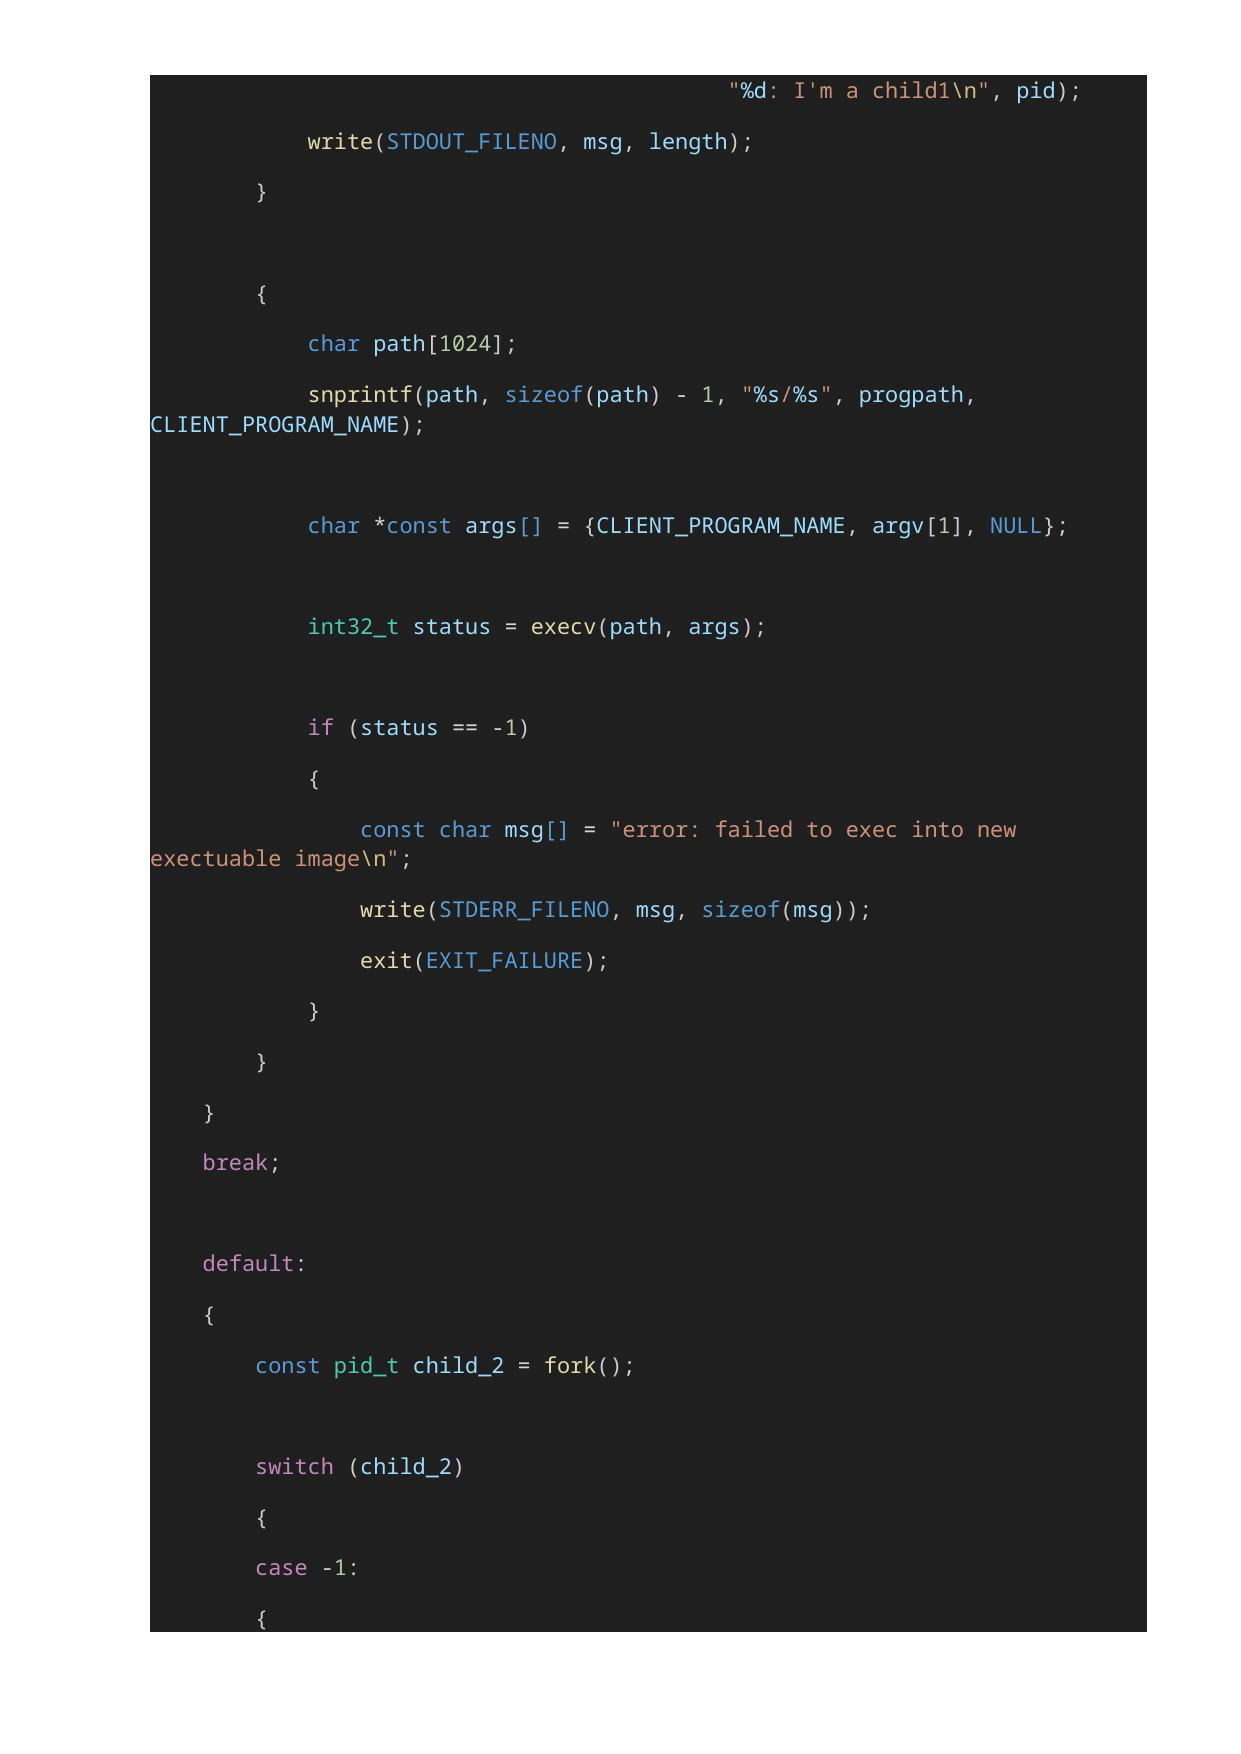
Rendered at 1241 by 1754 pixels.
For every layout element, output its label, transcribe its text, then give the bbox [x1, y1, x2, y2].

text if (status == -1) [150, 712, 1147, 742]
text "%d: I'm a child1\n", pid); [150, 75, 1147, 105]
text int32_t status = execv(path, args); [150, 611, 1147, 641]
text write(STDOUT_FILENO, msg, length); [150, 126, 1147, 155]
text { [150, 277, 1147, 307]
text case -1: [150, 1552, 1147, 1582]
text default: [150, 1248, 1147, 1278]
text switch (child_2) [150, 1451, 1147, 1481]
text const pid_t child_2 = fork(); [150, 1349, 1147, 1379]
text char path[1024]; [150, 328, 1147, 358]
text } [150, 176, 1147, 206]
text write(STDERR_FILENO, msg, sizeof(msg)); [150, 894, 1147, 924]
text { [150, 1501, 1147, 1531]
text exit(EXIT_FAILURE); [150, 944, 1147, 974]
text { [150, 1299, 1147, 1329]
text } [150, 995, 1147, 1025]
text char *const args[] = {CLIENT_PROGRAM_NAME, argv[1], NULL}; [150, 510, 1147, 539]
text const char msg[] = "error: failed to exec into new exectuable image\n"; [150, 813, 1147, 873]
text } [150, 1046, 1147, 1076]
text snprintf(path, sizeof(path) - 1, "%s/%s", progpath, CLIENT_PROGRAM_NAME); [150, 379, 1147, 438]
text break; [150, 1147, 1147, 1177]
text { [150, 763, 1147, 793]
text } [150, 1096, 1147, 1126]
text { [150, 1603, 1147, 1632]
